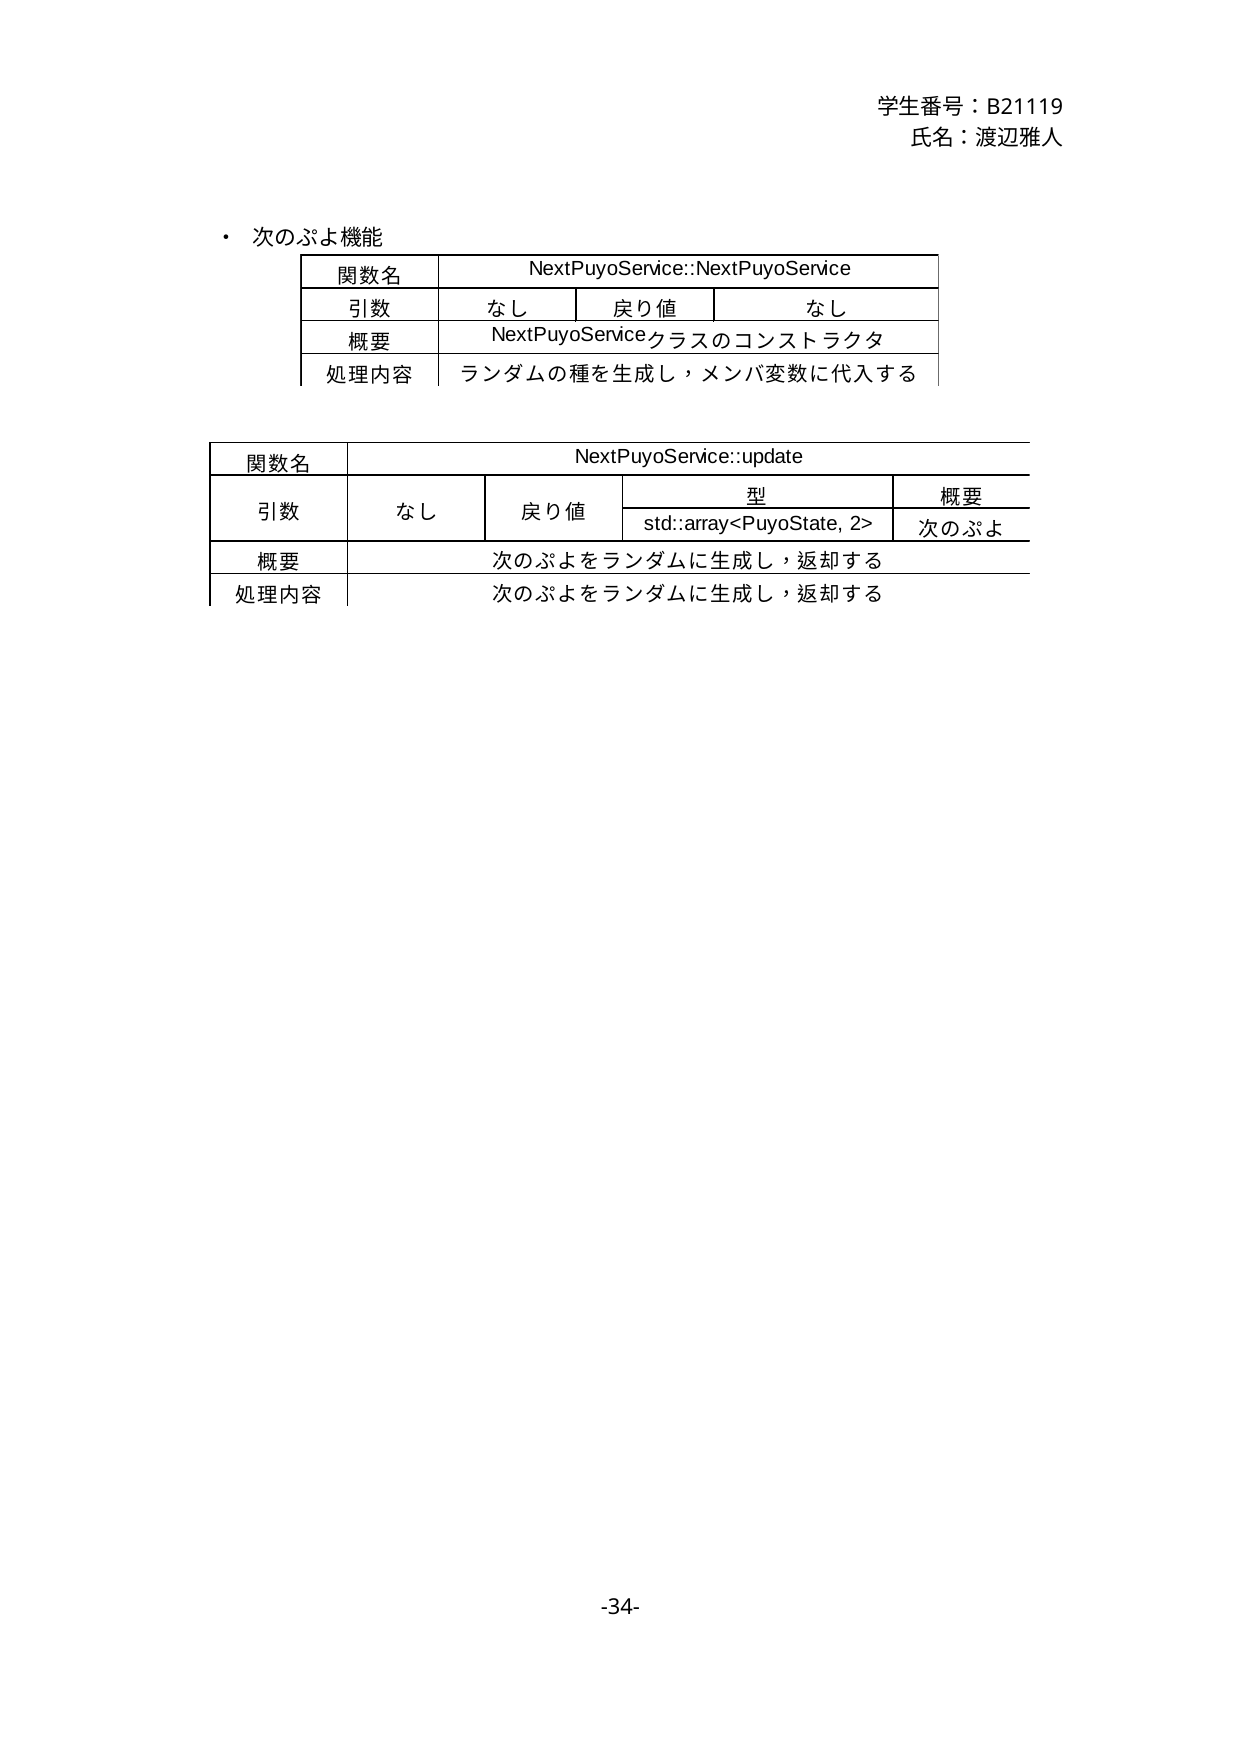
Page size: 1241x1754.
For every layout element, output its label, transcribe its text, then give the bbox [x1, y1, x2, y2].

list 次のぷよ機能 [215, 217, 1063, 254]
